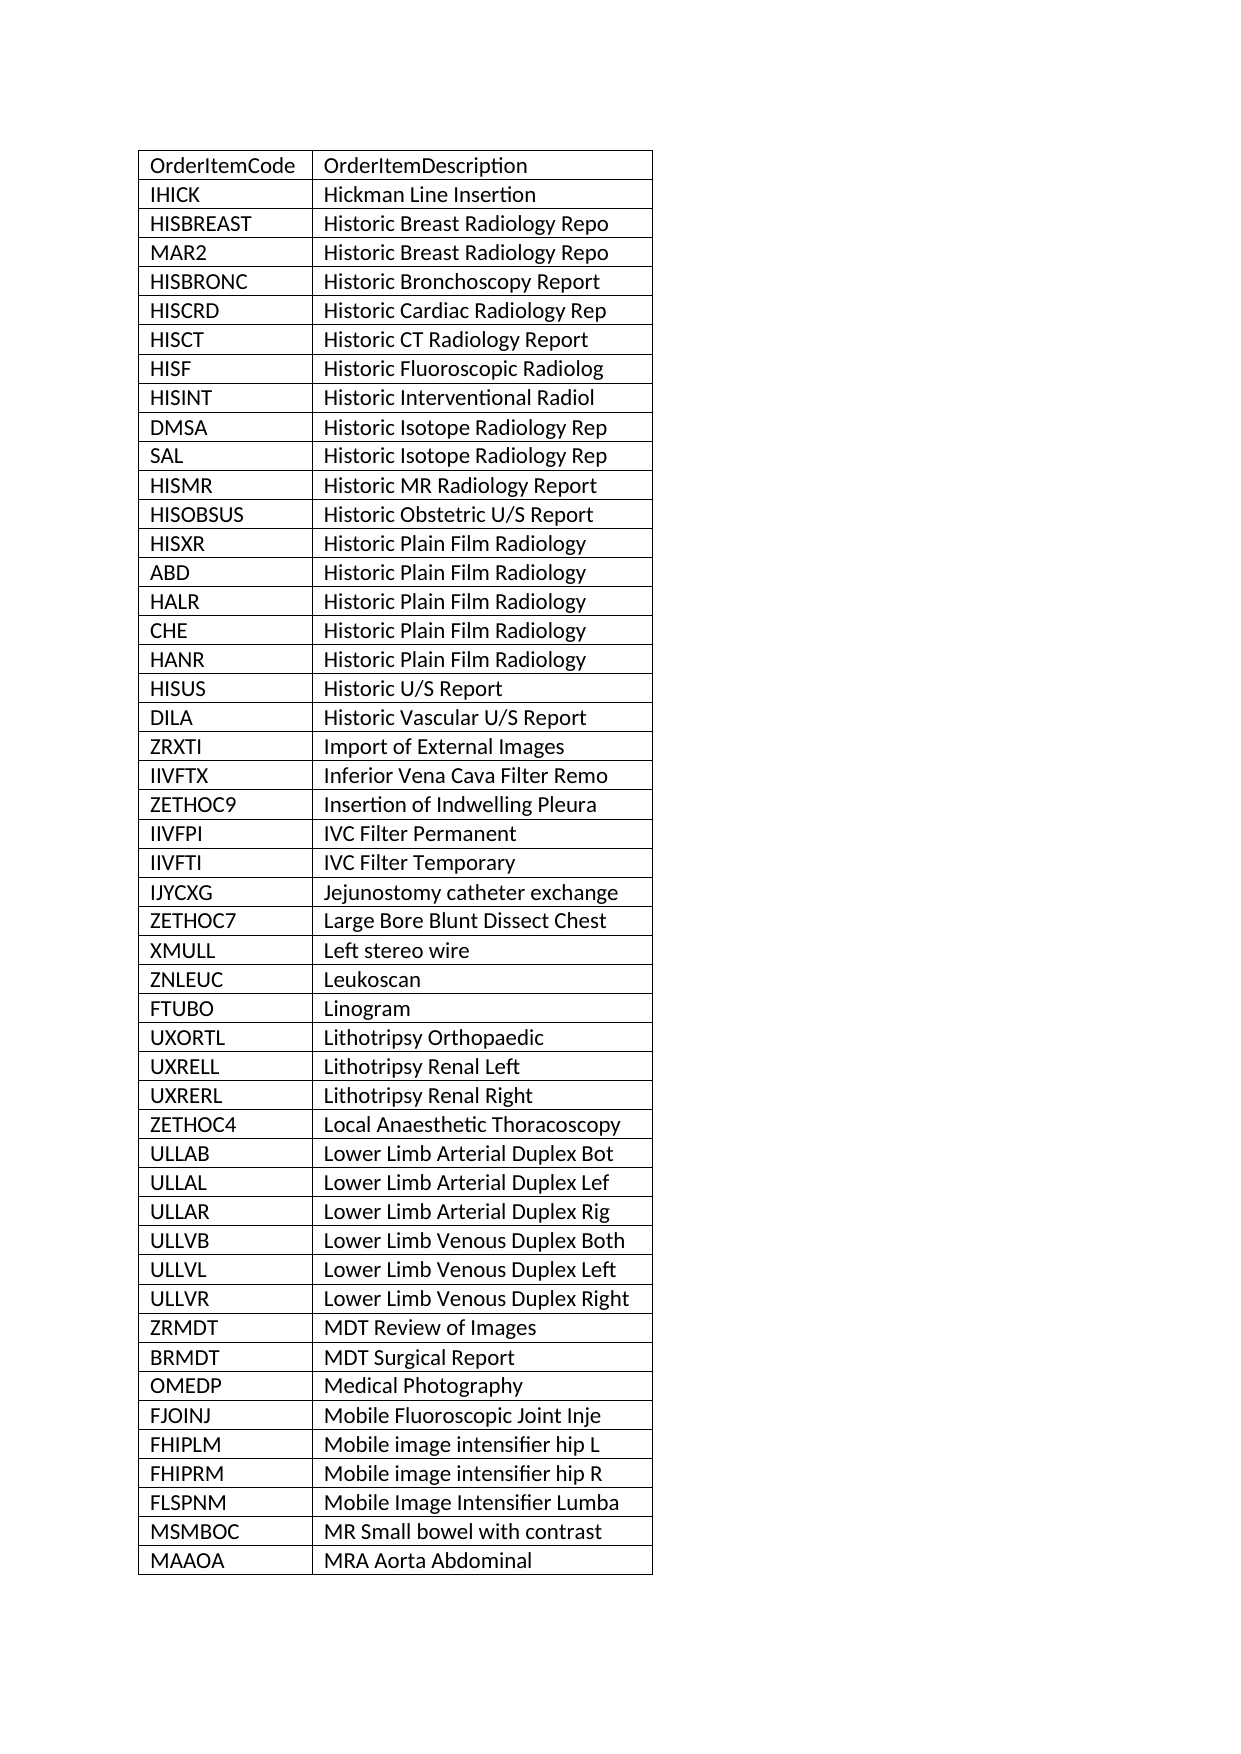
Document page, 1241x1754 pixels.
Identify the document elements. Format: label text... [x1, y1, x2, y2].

table_cell FLSPNM [139, 1488, 312, 1516]
table_cell FHIPLM [139, 1430, 312, 1458]
table_cell MR Small bowel with contrast [313, 1517, 652, 1545]
table_cell FHIPRM [139, 1459, 312, 1487]
table_cell Jejunostomy catheter exchange [313, 878, 652, 906]
table_cell Lower Limb Arterial Duplex Lef [313, 1168, 652, 1196]
table_cell IIVFTI [139, 849, 312, 877]
table_cell UXRELL [139, 1052, 312, 1080]
table_cell Mobile image intensifier hip R [313, 1459, 652, 1487]
table_cell XMULL [139, 936, 312, 964]
table_cell Insertion of Indwelling Pleura [313, 790, 652, 818]
table_cell FTUBO [139, 994, 312, 1022]
table_cell HISINT [139, 384, 312, 412]
table_cell ULLAR [139, 1197, 312, 1225]
table_cell Historic Plain Film Radiology [313, 558, 652, 586]
table_cell ZRXTI [139, 732, 312, 760]
table_cell ZRMDT [139, 1314, 312, 1342]
table_cell UXRERL [139, 1081, 312, 1109]
table_cell Historic Isotope Radiology Rep [313, 413, 652, 441]
table_cell DILA [139, 703, 312, 731]
table_cell Historic Plain Film Radiology [313, 645, 652, 673]
table_cell Historic CT Radiology Report [313, 325, 652, 353]
table_cell Hickman Line Insertion [313, 180, 652, 208]
table_cell HANR [139, 645, 312, 673]
table_cell Lithotripsy Renal Right [313, 1081, 652, 1109]
table_cell Historic Bronchoscopy Report [313, 267, 652, 295]
table_cell MDT Surgical Report [313, 1343, 652, 1371]
table_cell Historic Plain Film Radiology [313, 616, 652, 644]
table_cell BRMDT [139, 1343, 312, 1371]
table_cell Lower Limb Venous Duplex Right [313, 1285, 652, 1312]
table_cell IIVFTX [139, 761, 312, 789]
table_cell MDT Review of Images [313, 1314, 652, 1342]
table_cell Historic Interventional Radiol [313, 384, 652, 412]
table_cell Lower Limb Arterial Duplex Rig [313, 1197, 652, 1225]
table_cell IJYCXG [139, 878, 312, 906]
table_cell Historic Isotope Radiology Rep [313, 442, 652, 470]
table_cell IVC Filter Temporary [313, 849, 652, 877]
table_cell ULLAL [139, 1168, 312, 1196]
table_cell HALR [139, 587, 312, 615]
table_cell Historic Plain Film Radiology [313, 529, 652, 557]
table_cell ULLAB [139, 1139, 312, 1167]
table_cell Historic Cardiac Radiology Rep [313, 296, 652, 324]
table_cell MAR2 [139, 238, 312, 266]
table_cell ZETHOC4 [139, 1110, 312, 1138]
table_cell Import of External Images [313, 732, 652, 760]
table_cell Large Bore Blunt Dissect Chest [313, 907, 652, 935]
table_cell Mobile Fluoroscopic Joint Inje [313, 1401, 652, 1429]
table_cell FJOINJ [139, 1401, 312, 1429]
table_cell HISUS [139, 674, 312, 702]
table_cell Left stereo wire [313, 936, 652, 964]
table_cell HISBREAST [139, 209, 312, 237]
table_cell Lithotripsy Renal Left [313, 1052, 652, 1080]
table_cell Local Anaesthetic Thoracoscopy [313, 1110, 652, 1138]
table_cell Leukoscan [313, 965, 652, 993]
table_cell HISMR [139, 471, 312, 499]
table_cell ZNLEUC [139, 965, 312, 993]
table_cell Mobile image intensifier hip L [313, 1430, 652, 1458]
table_header OrderItemDescription [313, 151, 652, 179]
table_cell HISF [139, 355, 312, 382]
table_cell SAL [139, 442, 312, 470]
table_cell ULLVL [139, 1255, 312, 1283]
table_cell ULLVR [139, 1285, 312, 1312]
table_cell HISXR [139, 529, 312, 557]
table_cell Lithotripsy Orthopaedic [313, 1023, 652, 1051]
table_cell Lower Limb Arterial Duplex Bot [313, 1139, 652, 1167]
table_cell DMSA [139, 413, 312, 441]
table_cell Historic MR Radiology Report [313, 471, 652, 499]
table_header OrderItemCode [139, 151, 312, 179]
table_cell ZETHOC9 [139, 790, 312, 818]
table_cell Historic Obstetric U/S Report [313, 500, 652, 528]
table_cell CHE [139, 616, 312, 644]
table_cell Historic Vascular U/S Report [313, 703, 652, 731]
table_cell HISCT [139, 325, 312, 353]
table_cell MAAOA [139, 1546, 312, 1574]
table_cell Linogram [313, 994, 652, 1022]
table_cell Historic Plain Film Radiology [313, 587, 652, 615]
table_cell Medical Photography [313, 1372, 652, 1400]
table_cell HISCRD [139, 296, 312, 324]
table_cell HISOBSUS [139, 500, 312, 528]
table_cell IIVFPI [139, 820, 312, 847]
table_cell ULLVB [139, 1226, 312, 1254]
table_cell Lower Limb Venous Duplex Left [313, 1255, 652, 1283]
table_cell Historic Breast Radiology Repo [313, 238, 652, 266]
table_cell Lower Limb Venous Duplex Both [313, 1226, 652, 1254]
table_cell IHICK [139, 180, 312, 208]
table_cell Inferior Vena Cava Filter Remo [313, 761, 652, 789]
table_cell Mobile Image Intensifier Lumba [313, 1488, 652, 1516]
table_cell MSMBOC [139, 1517, 312, 1545]
table_cell Historic Fluoroscopic Radiolog [313, 355, 652, 382]
table_cell UXORTL [139, 1023, 312, 1051]
table_cell ZETHOC7 [139, 907, 312, 935]
table_cell HISBRONC [139, 267, 312, 295]
table_cell Historic U/S Report [313, 674, 652, 702]
table_cell IVC Filter Permanent [313, 820, 652, 847]
table_cell MRA Aorta Abdominal [313, 1546, 652, 1574]
table_cell OMEDP [139, 1372, 312, 1400]
table_cell ABD [139, 558, 312, 586]
table_cell Historic Breast Radiology Repo [313, 209, 652, 237]
